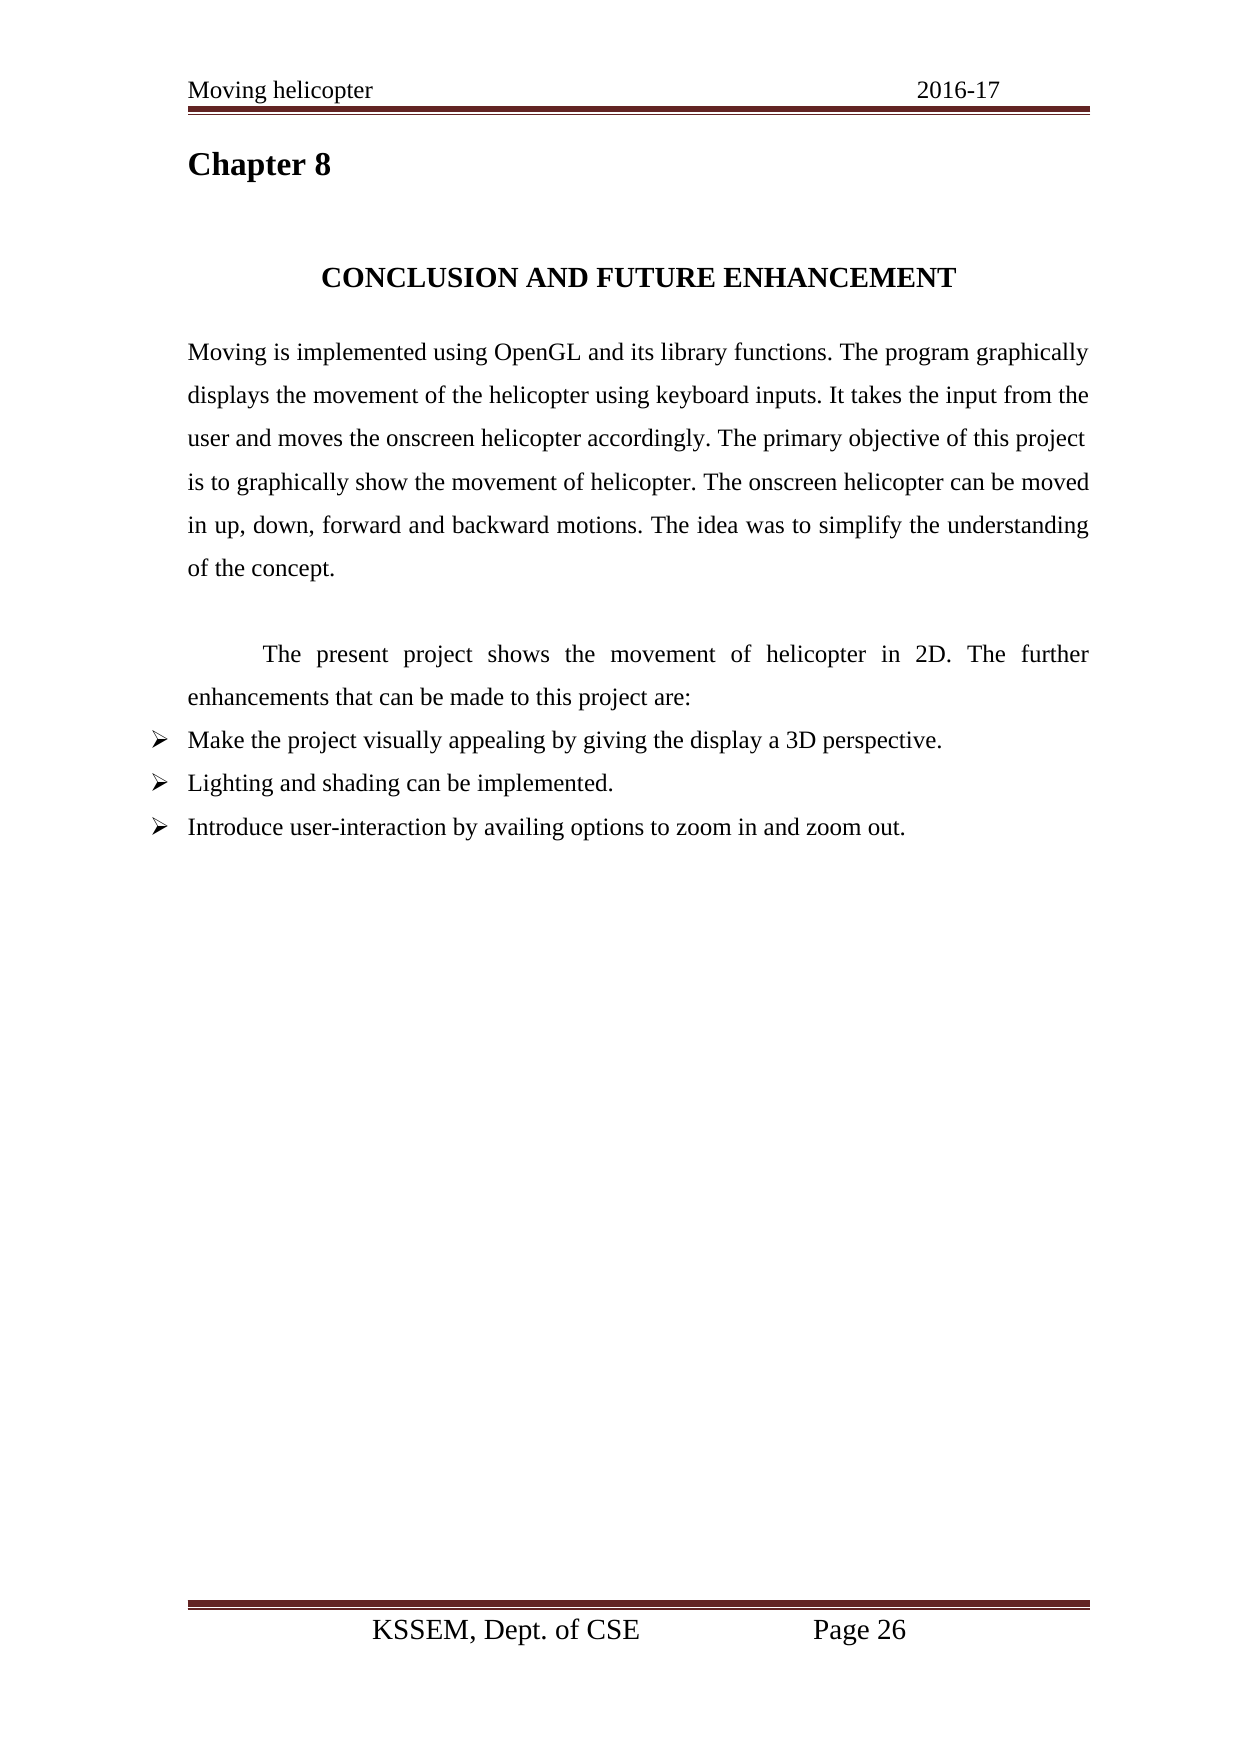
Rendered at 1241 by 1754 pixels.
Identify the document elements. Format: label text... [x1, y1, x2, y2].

list Introduce user-interaction by availing options to zoom in and zoom out. [150, 812, 1090, 840]
subtitle CONCLUSION AND FUTURE ENHANCEMENT [187, 261, 1090, 294]
text Moving is implemented using OpenGL and its library functions. The program graphically displays the movement of the helicopter using keyboard inputs. It takes the input from the user and moves the onscreen helicopter accordingly. The primary objective of this project [187, 337, 1090, 452]
text The present project shows the movement of helicopter in 2D. The further enhancements that can be made to this project are: [187, 639, 1090, 711]
list Lighting and shading can be implemented. [150, 768, 1090, 797]
list Make the project visually appealing by giving the display a 3D perspective. [150, 725, 1090, 754]
text is to graphically show the movement of helicopter. The onscreen helicopter can be moved in up, down, forward and backward motions. The idea was to simplify the understanding of the concept. [187, 467, 1090, 582]
subtitle Chapter 8 [187, 144, 1090, 182]
